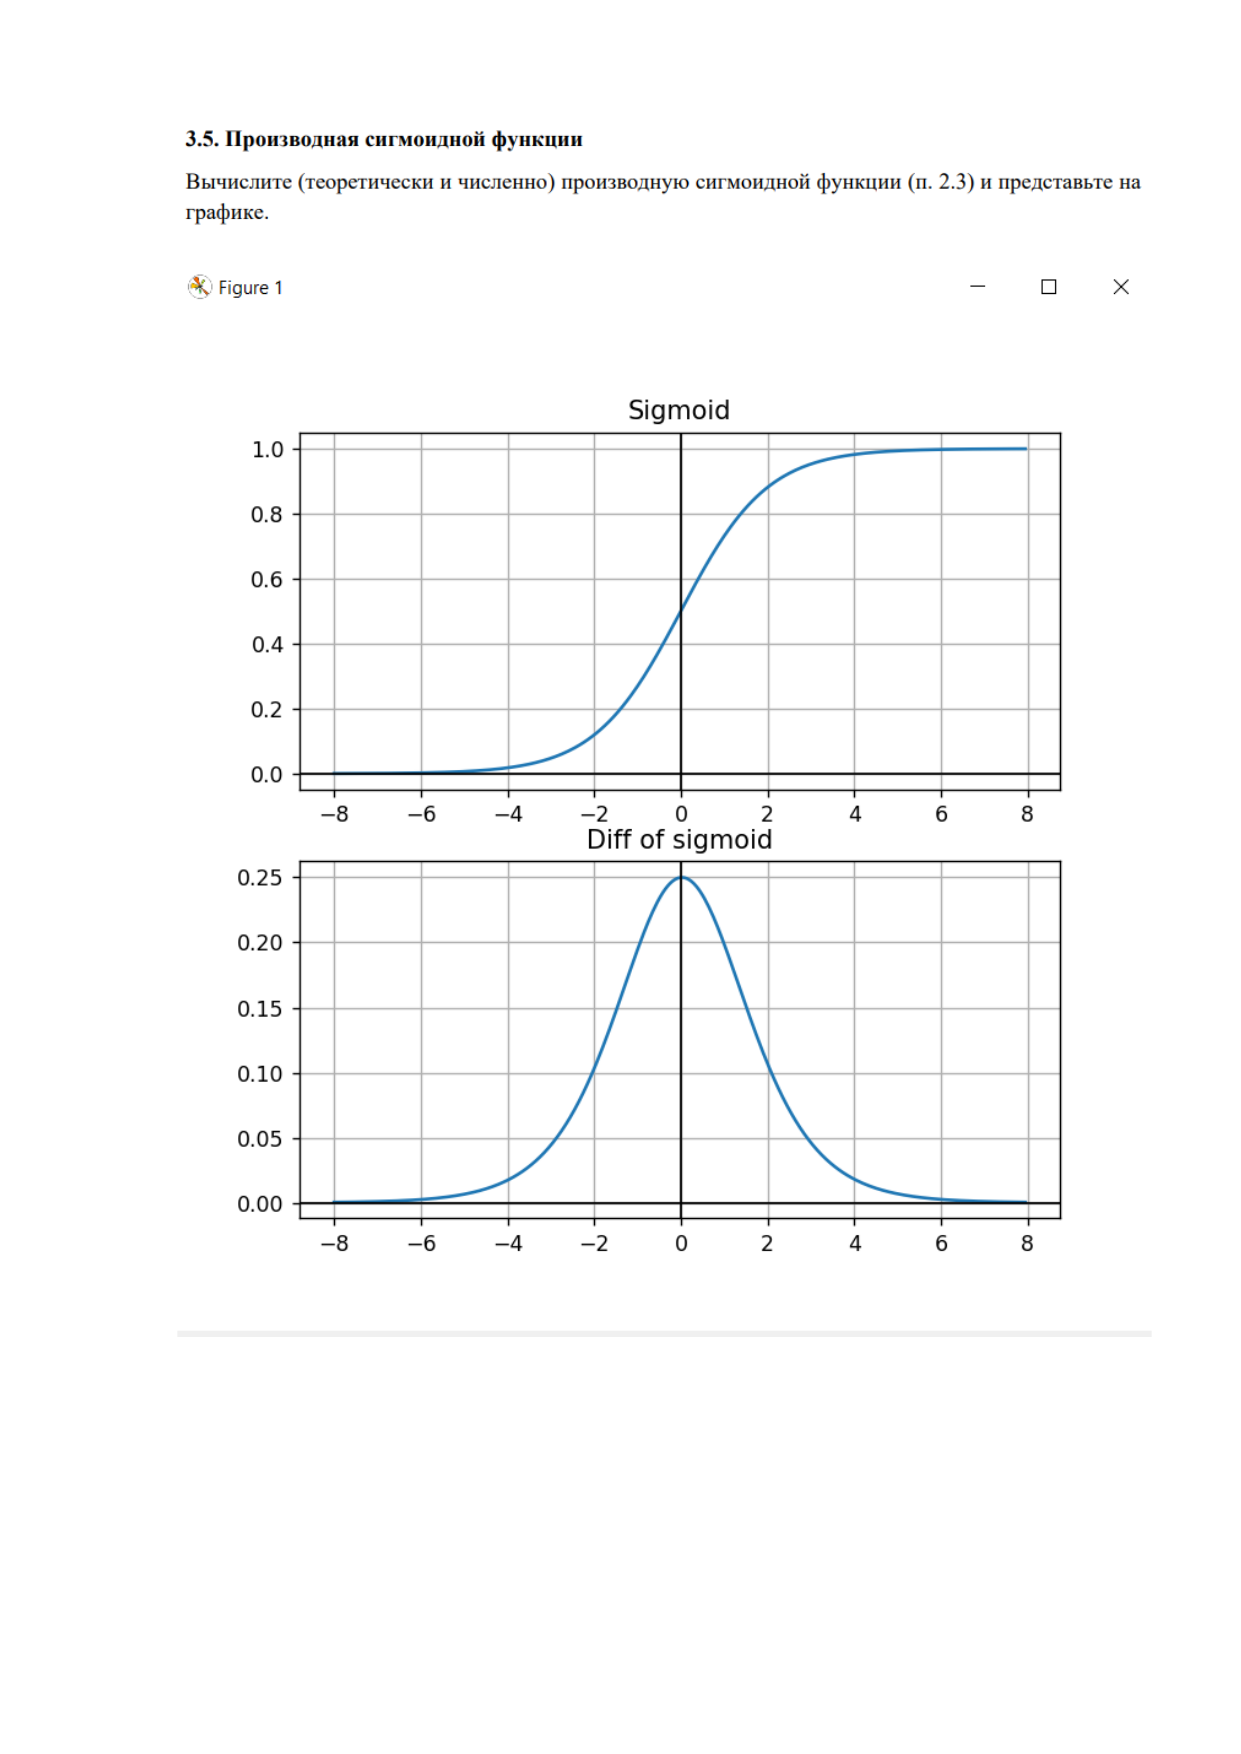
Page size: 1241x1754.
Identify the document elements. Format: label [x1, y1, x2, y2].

picture [177, 266, 1152, 1337]
picture [177, 118, 1152, 264]
